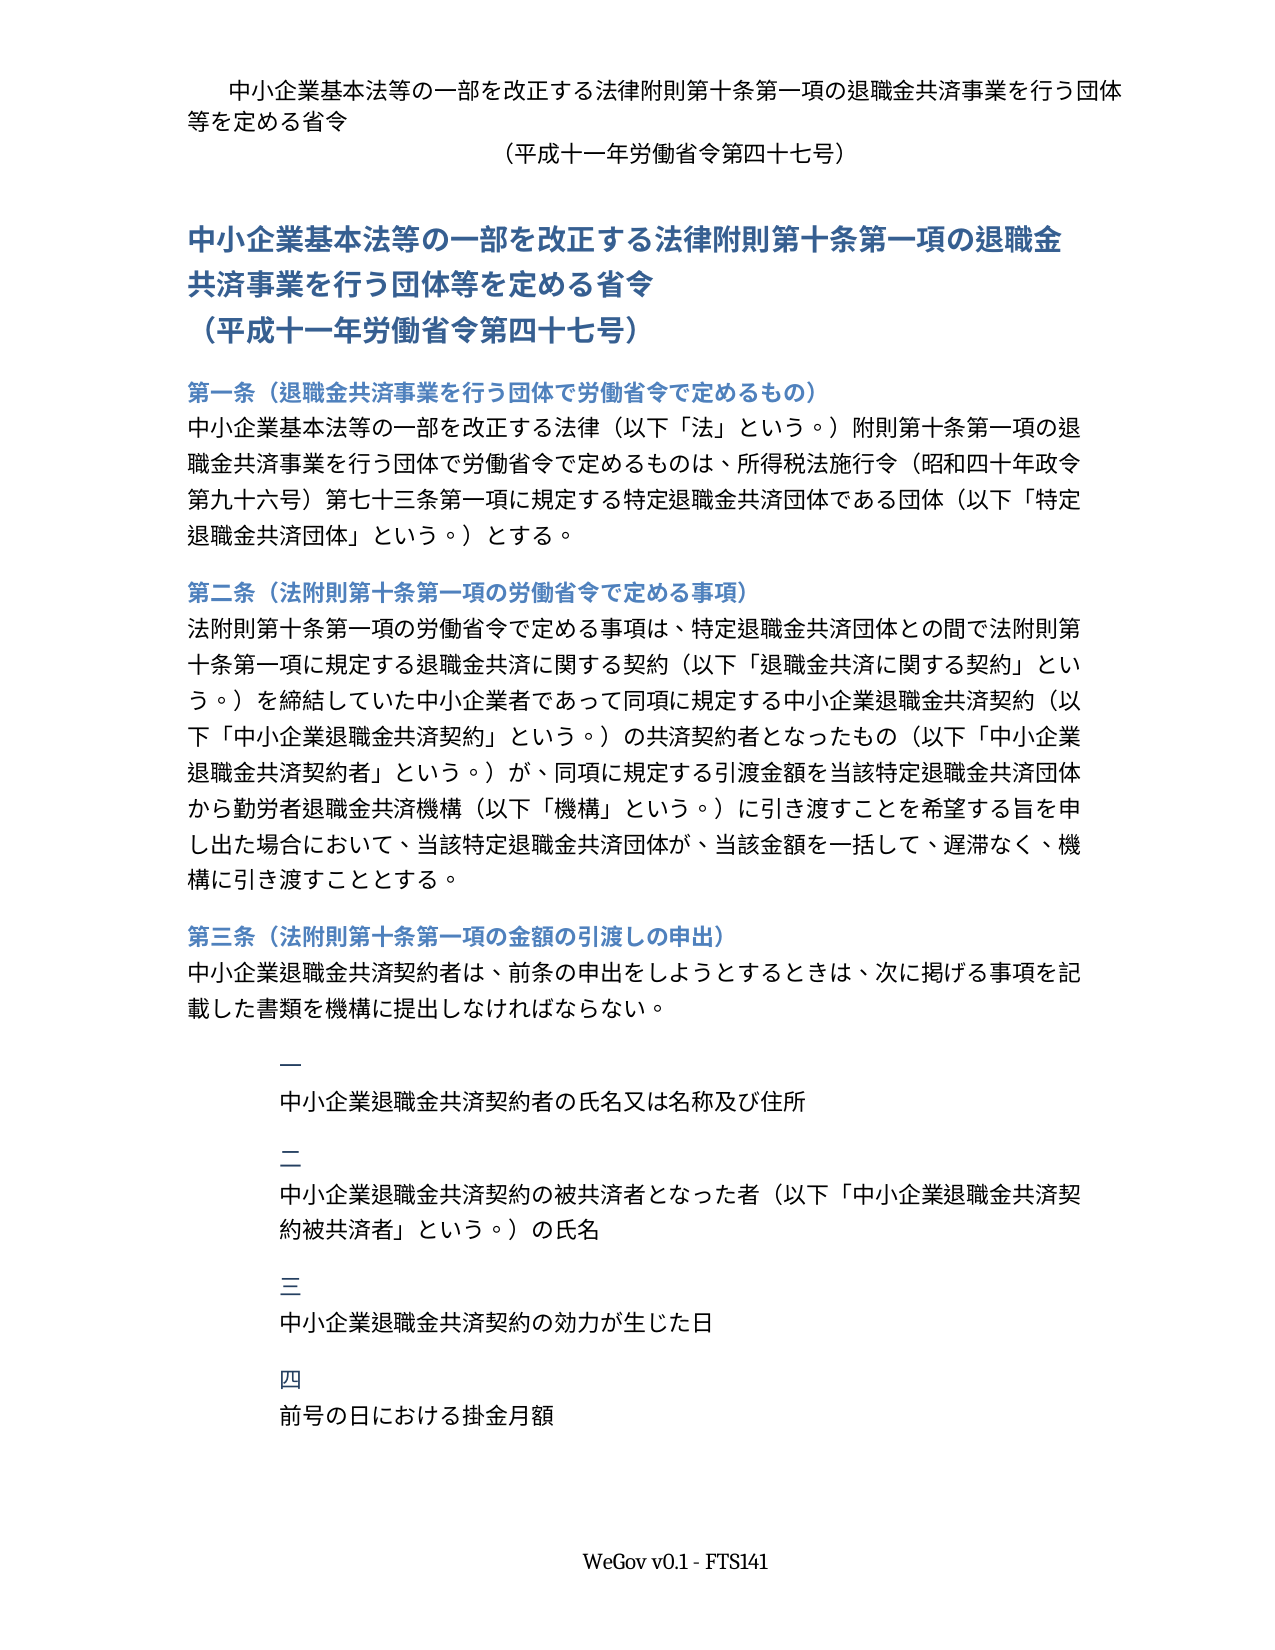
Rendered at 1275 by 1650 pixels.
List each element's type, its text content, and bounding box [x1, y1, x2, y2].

text 中小企業退職金共済契約の被共済者となった者（以下「中小企業退職金共済契約被共済者」という。）の氏名 [279, 1178, 1087, 1246]
subtitle 一 [279, 1050, 1087, 1081]
subtitle 三 [279, 1271, 1087, 1302]
subtitle 中小企業基本法等の一部を改正する法律附則第十条第一項の退職金共済事業を行う団体等を定める省令 （平成十一年労働省令第四十七号） [187, 219, 1087, 350]
subtitle 四 [279, 1364, 1087, 1395]
text 中小企業退職金共済契約者の氏名又は名称及び住所 [279, 1086, 1087, 1117]
subtitle 第一条（退職金共済事業を行う団体で労働省令で定めるもの） [187, 376, 1087, 408]
text 前号の日における掛金月額 [279, 1400, 1087, 1431]
subtitle 第三条（法附則第十条第一項の金額の引渡しの申出） [187, 921, 1087, 952]
subtitle 二 [279, 1143, 1087, 1174]
text 中小企業退職金共済契約者は、前条の申出をしようとするときは、次に掲げる事項を記載した書類を機構に提出しなければならない。 [187, 957, 1087, 1024]
subtitle 第二条（法附則第十条第一項の労働省令で定める事項） [187, 577, 1087, 608]
text 中小企業退職金共済契約の効力が生じた日 [279, 1307, 1087, 1338]
text 法附則第十条第一項の労働省令で定める事項は、特定退職金共済団体との間で法附則第十条第一項に規定する退職金共済に関する契約（以下「退職金共済に関する契約」という。）を締結していた中小企業者であって同項に規定する中小企業退職金共済契約（以下「中小企業退職金共済契約」という。）の共済契約者となったもの（以下「中小企業退職金共済契約者」という。）が、同項に規定する引渡金額を当該特定退職金共済団体から勤労者退職金共済機構（以下「機構」という。）に引き渡すことを希望する旨を申し出た場合において、当該特定退職金共済団体が、当該金額を一括して、遅滞なく、機構に引き渡すこととする。 [187, 613, 1087, 896]
text 中小企業基本法等の一部を改正する法律（以下「法」という。）附則第十条第一項の退職金共済事業を行う団体で労働省令で定めるものは、所得税法施行令（昭和四十年政令第九十六号）第七十三条第一項に規定する特定退職金共済団体である団体（以下「特定退職金共済団体」という。）とする。 [187, 412, 1087, 551]
